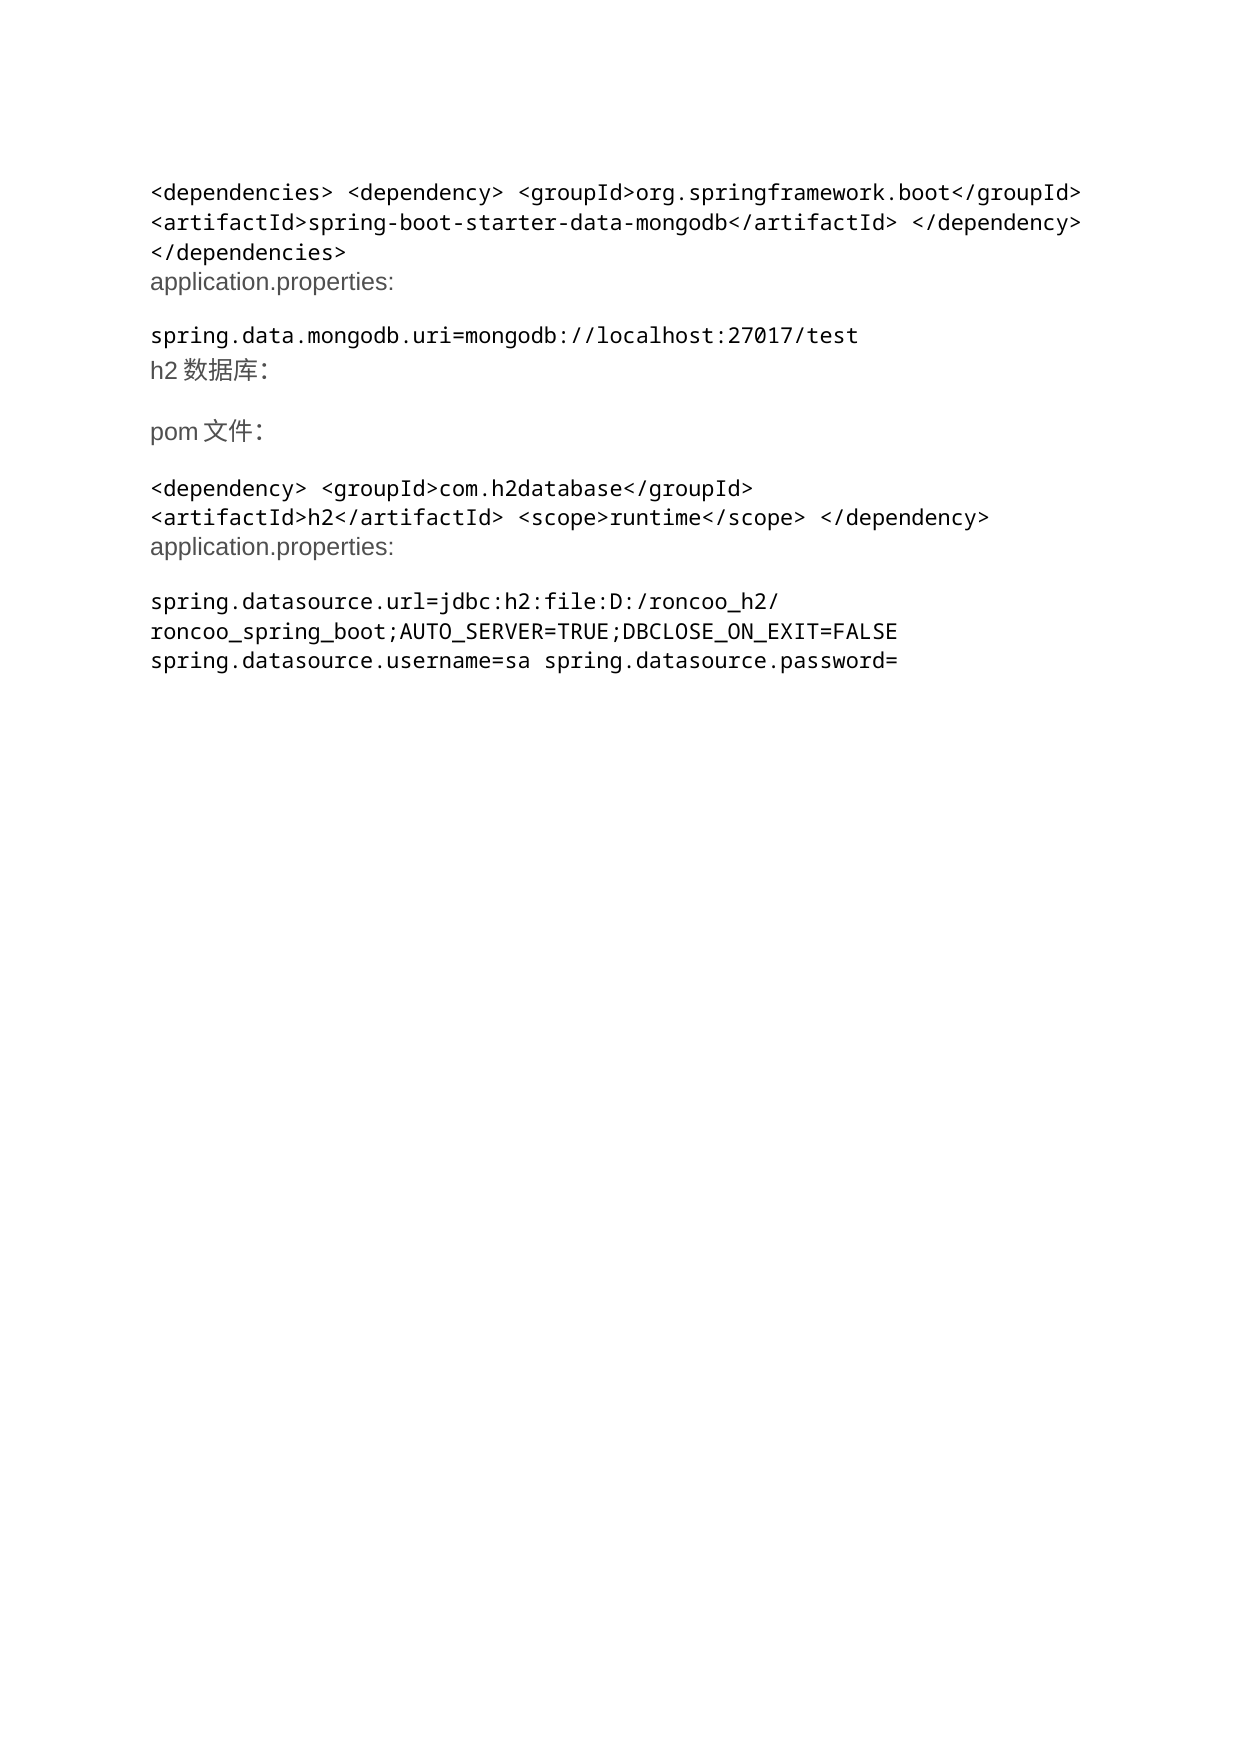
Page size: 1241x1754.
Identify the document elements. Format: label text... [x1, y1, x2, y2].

list spring.datasource.url=jdbc:h2:file:D:/roncoo_h2/roncoo_spring_boot;AUTO_SERVER=TRUE;DBCLOSE_ON_EXIT=FALSE spring.datasource.username=sa spring.datasource.password= [150, 586, 1090, 675]
list h2数据库： [150, 350, 1090, 386]
list application.properties: [150, 532, 1090, 561]
list application.properties: [150, 267, 1090, 295]
list pom文件： [150, 411, 1090, 448]
list <dependencies> <dependency> <groupId>org.springframework.boot</groupId> <artifactId>spring-boot-starter-data-mongodb</artifactId> </dependency> </dependencies> [150, 177, 1090, 267]
list <dependency> <groupId>com.h2database</groupId> <artifactId>h2</artifactId> <scope>runtime</scope> </dependency> [150, 473, 1090, 532]
list spring.data.mongodb.uri=mongodb://localhost:27017/test [150, 320, 1090, 350]
